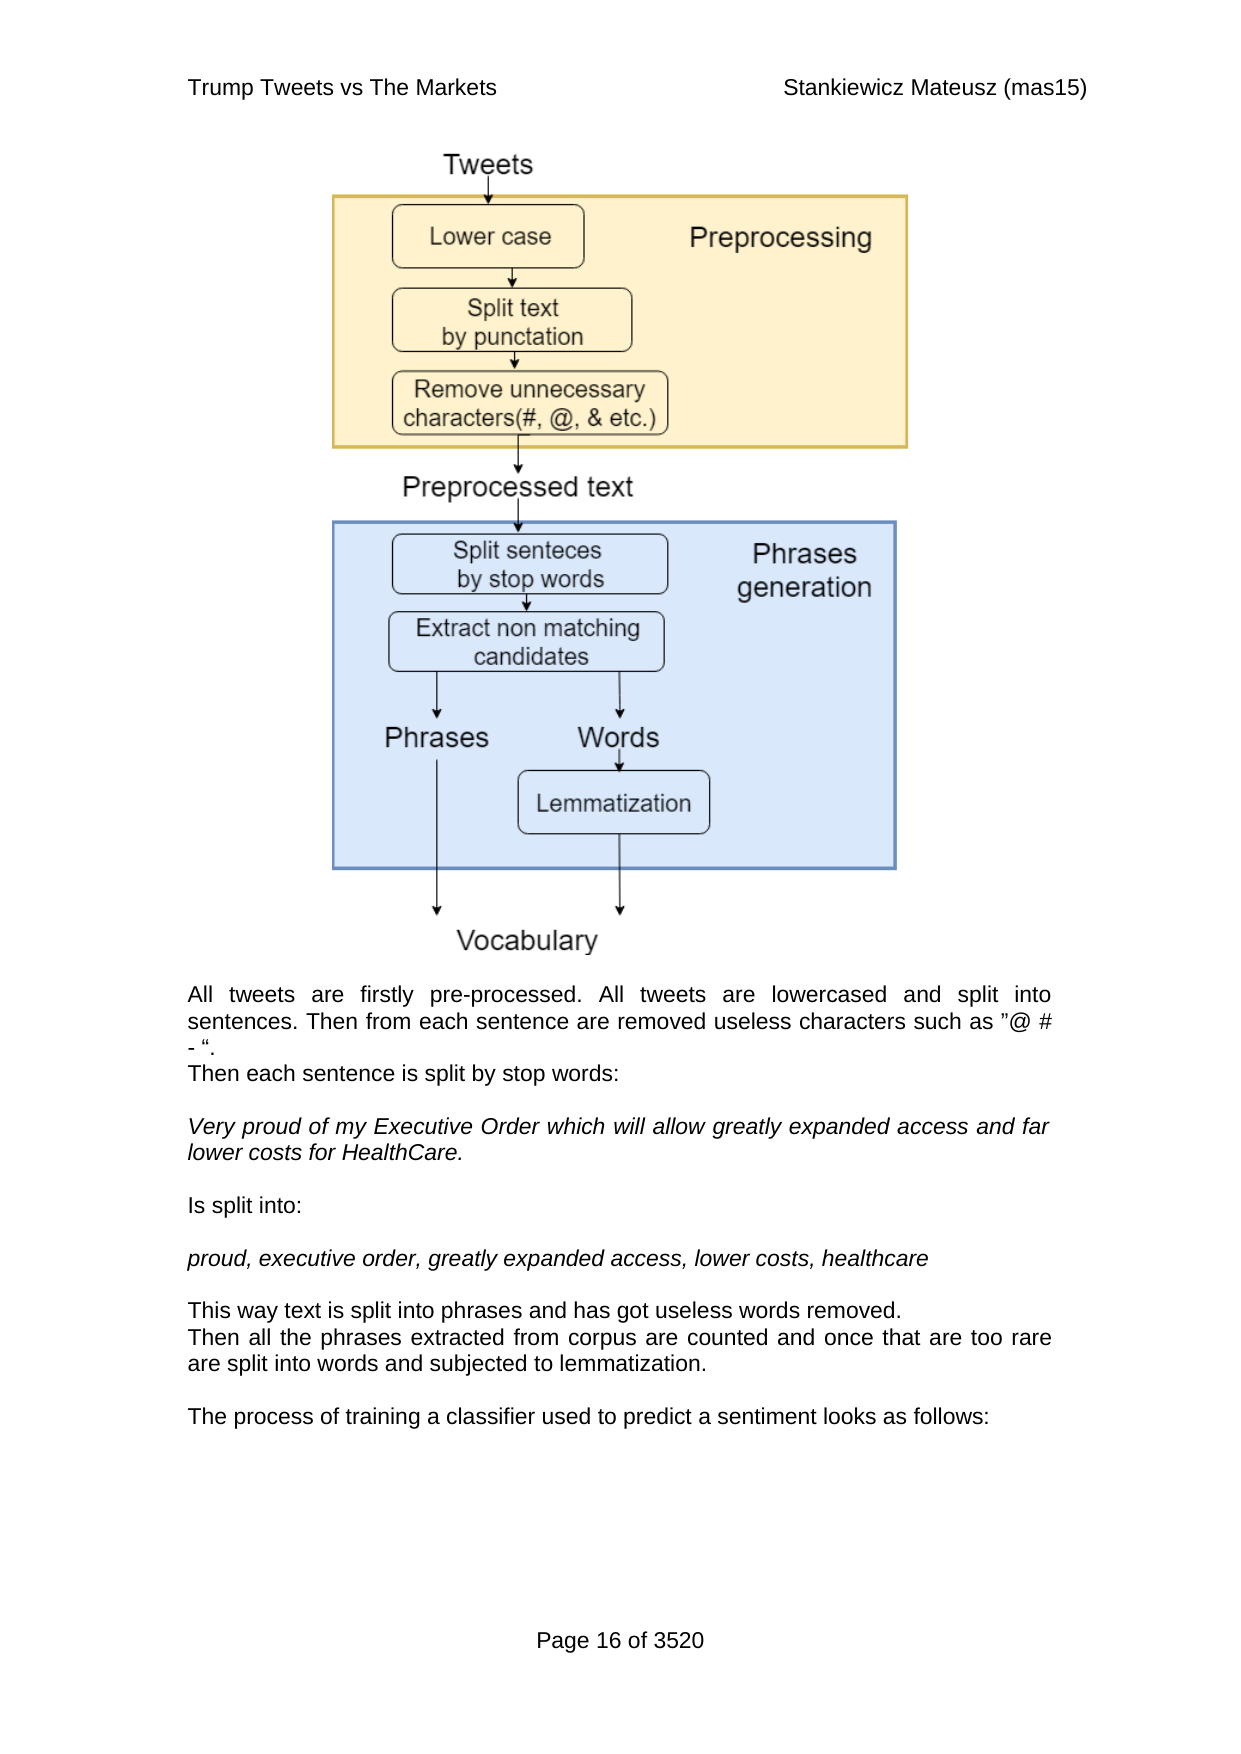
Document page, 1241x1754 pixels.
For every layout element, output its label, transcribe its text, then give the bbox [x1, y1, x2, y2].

text Then each sentence is split by stop words: [187, 1060, 1053, 1087]
text All tweets are firstly pre-processed. All tweets are lowercased and split into sentences. Then from each sentence are removed useless characters such as ”@ # - “. [187, 981, 1053, 1060]
text Then all the phrases extracted from corpus are counted and once that are too rare are split into words and subjected to lemmatization. [187, 1324, 1053, 1377]
text This way text is split into phrases and has got useless words removed. [187, 1297, 1053, 1324]
text Is split into: [187, 1192, 1053, 1218]
text Very proud of my Executive Order which will allow greatly expanded access and far lower costs for HealthCare. [187, 1113, 1053, 1166]
text proud, executive order, greatly expanded access, lower costs, healthcare [187, 1245, 1053, 1271]
picture [332, 148, 909, 955]
text The process of training a classifier used to predict a sentiment looks as follows: [187, 1403, 1053, 1429]
